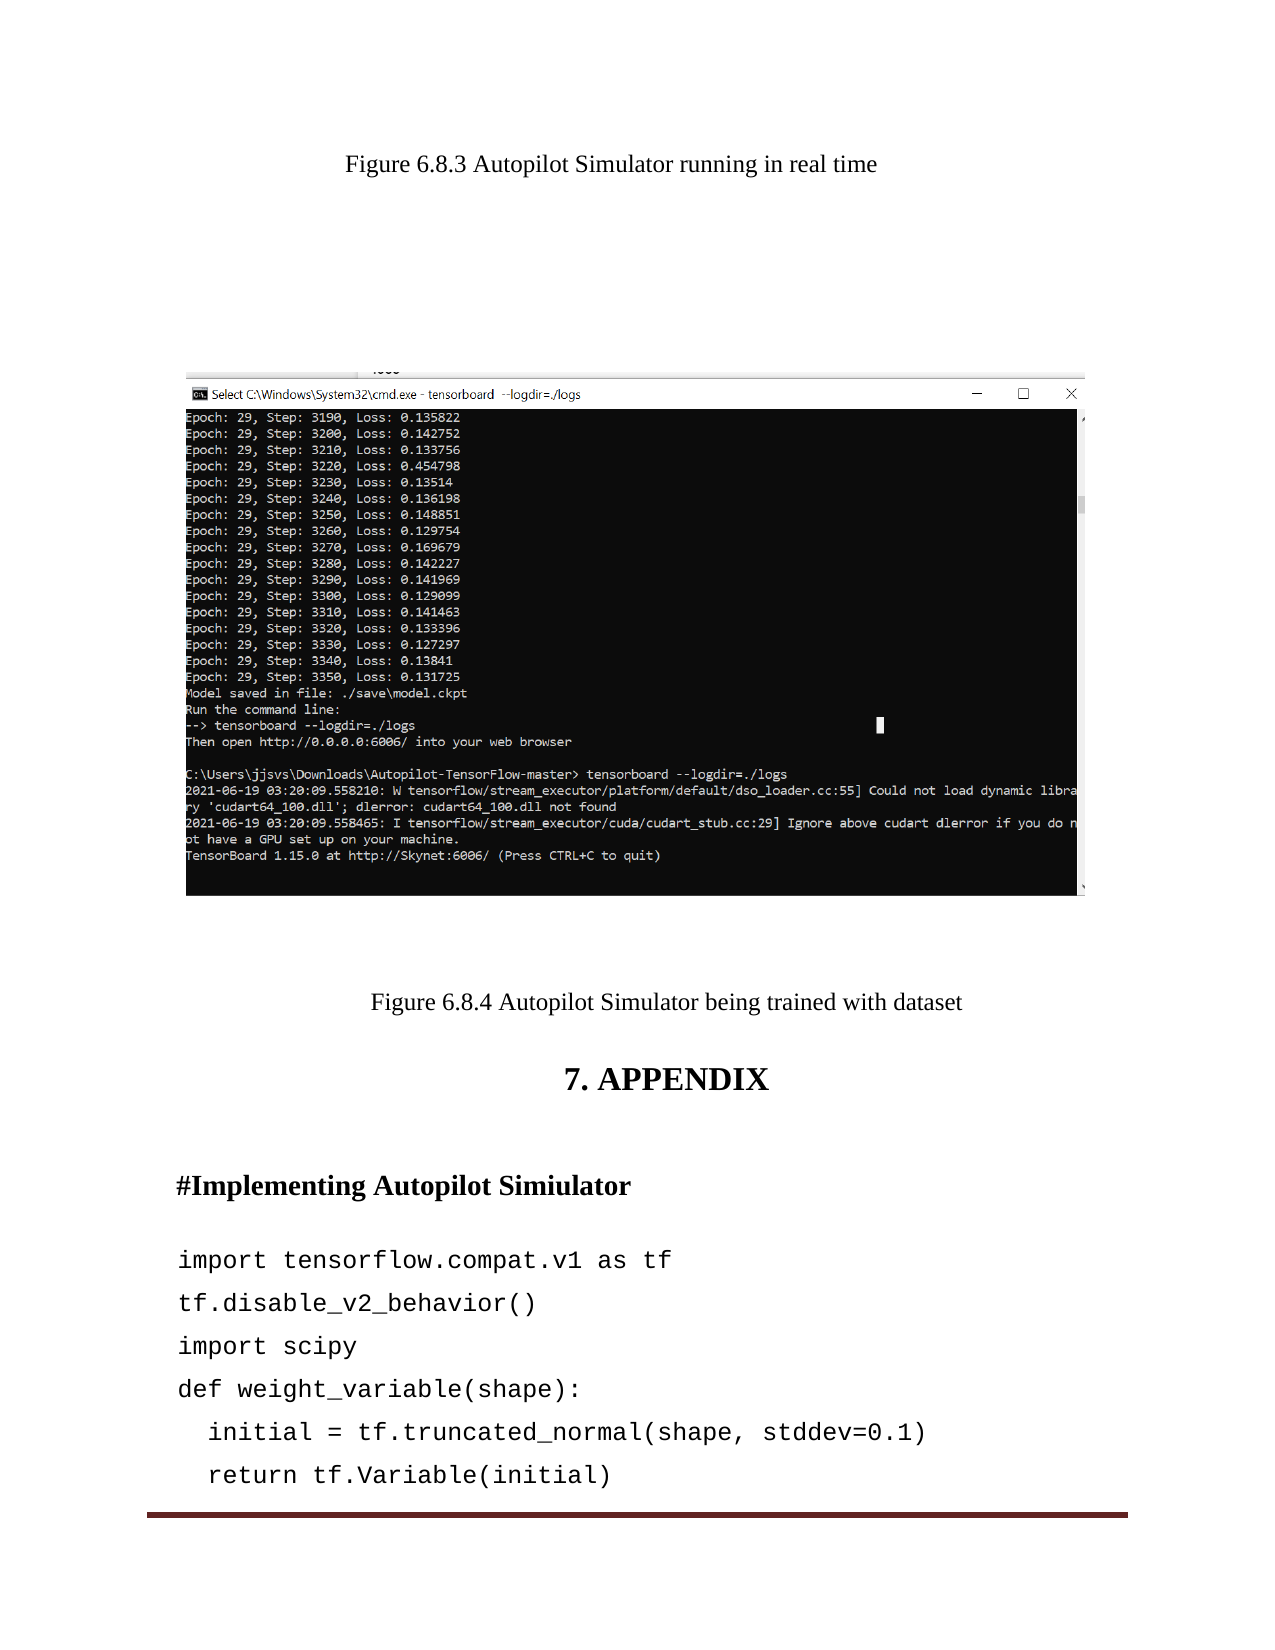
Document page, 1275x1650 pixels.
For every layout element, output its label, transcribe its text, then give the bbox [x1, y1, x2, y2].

text return tf.Variable(initial) [177, 1463, 1157, 1491]
text tf.disable_v2_behavior() [177, 1291, 1157, 1319]
text import scipy [177, 1334, 1157, 1362]
text Figure 6.8.3 Autopilot Simulator running in real time [176, 149, 1157, 178]
text Figure 6.8.4 Autopilot Simulator being trained with dataset [176, 987, 1157, 1016]
subtitle #Implementing Autopilot Simiulator [176, 1168, 1157, 1201]
text def weight_variable(shape): [177, 1377, 1157, 1405]
text 7. APPENDIX [176, 1059, 1157, 1098]
text initial = tf.truncated_normal(shape, stddev=0.1) [177, 1420, 1157, 1448]
picture [186, 372, 1085, 896]
text import tensorflow.compat.v1 as tf [177, 1248, 1157, 1276]
